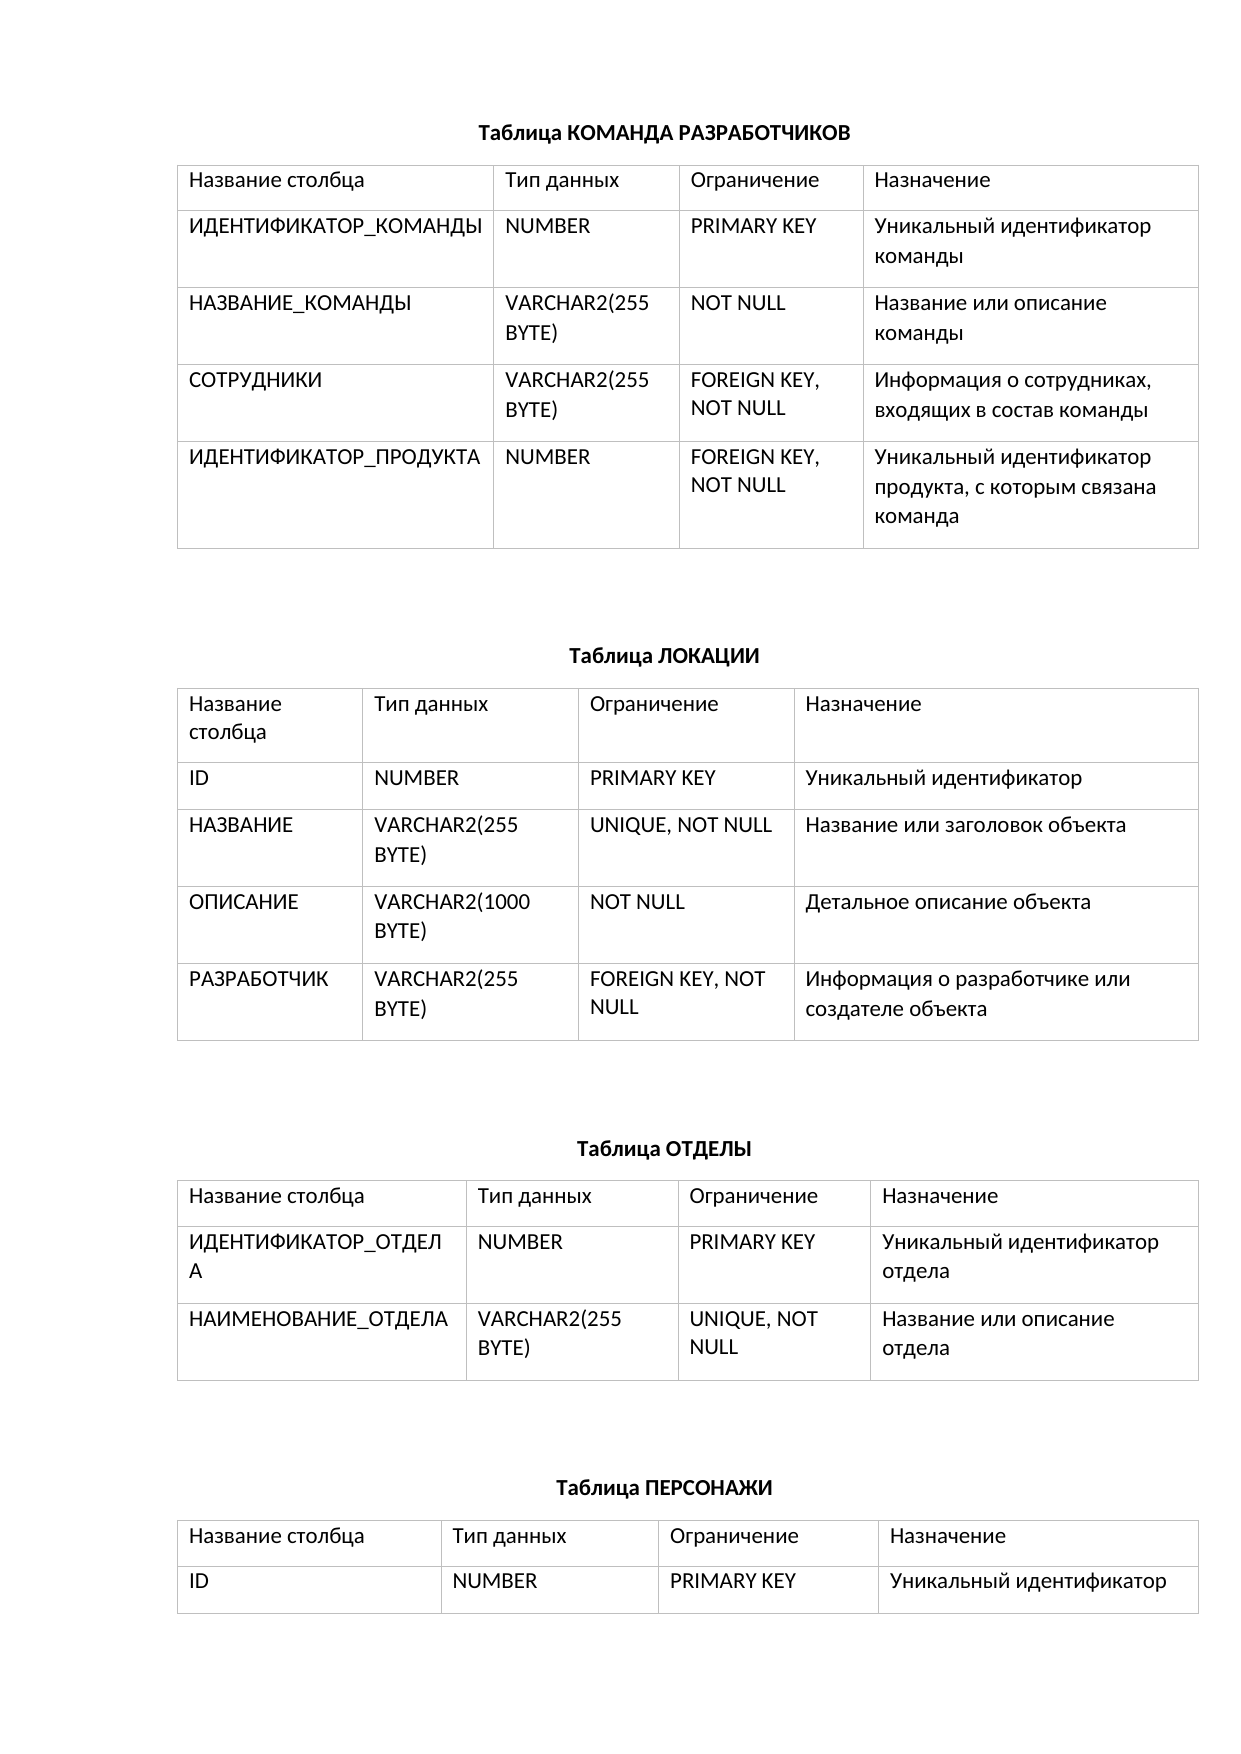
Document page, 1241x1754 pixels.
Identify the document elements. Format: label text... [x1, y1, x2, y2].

table_cell FOREIGN KEY, NOT NULL [680, 442, 863, 548]
table_header Ограничение [680, 166, 863, 210]
table_cell NUMBER [494, 442, 679, 548]
table_cell FOREIGN KEY, NOT NULL [680, 365, 863, 441]
table_cell Уникальный идентификатор [795, 763, 1198, 809]
table_header Название столбца [178, 1181, 466, 1226]
text Таблица ЛОКАЦИИ [177, 642, 1152, 669]
table_cell NOT NULL [579, 887, 794, 963]
table_cell ИДЕНТИФИКАТОР_КОМАНДЫ [178, 211, 493, 287]
table_header Ограничение [679, 1181, 870, 1226]
table_cell ОПИСАНИЕ [178, 887, 362, 963]
table_cell Уникальный идентификатор продукта, с которым связана команда [864, 442, 1198, 548]
table_cell СОТРУДНИКИ [178, 365, 493, 441]
table_cell ID [178, 1567, 441, 1613]
table_header Тип данных [467, 1181, 678, 1226]
table_cell VARCHAR2(255 BYTE) [363, 964, 578, 1040]
table_cell Детальное описание объекта [795, 887, 1198, 963]
table_header Тип данных [494, 166, 679, 210]
table_cell NOT NULL [680, 288, 863, 364]
table_cell PRIMARY KEY [679, 1227, 870, 1303]
table_cell Информация о сотрудниках, входящих в состав команды [864, 365, 1198, 441]
table_cell Название или заголовок объекта [795, 810, 1198, 886]
table_cell РАЗРАБОТЧИК [178, 964, 362, 1040]
table_header Назначение [879, 1521, 1198, 1566]
table_cell UNIQUE, NOT NULL [679, 1304, 870, 1380]
text Таблица ПЕРСОНАЖИ [177, 1473, 1152, 1501]
table_cell Уникальный идентификатор команды [864, 211, 1198, 287]
table_cell PRIMARY KEY [579, 763, 794, 809]
table_cell VARCHAR2(1000 BYTE) [363, 887, 578, 963]
table_header Тип данных [442, 1521, 658, 1566]
table_cell NUMBER [494, 211, 679, 287]
table_cell PRIMARY KEY [680, 211, 863, 287]
table_header Ограничение [579, 689, 794, 762]
table_header Назначение [864, 166, 1198, 210]
table_header Название столбца [178, 1521, 441, 1566]
table_cell НАЗВАНИЕ [178, 810, 362, 886]
table_cell ИДЕНТИФИКАТОР_ПРОДУКТА [178, 442, 493, 548]
table_cell FOREIGN KEY, NOT NULL [579, 964, 794, 1040]
table_cell VARCHAR2(255 BYTE) [363, 810, 578, 886]
table_cell NUMBER [363, 763, 578, 809]
table_cell НАИМЕНОВАНИЕ_ОТДЕЛА [178, 1304, 466, 1380]
table_cell ИДЕНТИФИКАТОР_ОТДЕЛА [178, 1227, 466, 1303]
table_cell UNIQUE, NOT NULL [579, 810, 794, 886]
table_cell VARCHAR2(255 BYTE) [494, 288, 679, 364]
text Таблица ОТДЕЛЫ [177, 1134, 1152, 1162]
table_cell Название или описание команды [864, 288, 1198, 364]
table_cell Название или описание отдела [871, 1304, 1198, 1380]
text Таблица КОМАНДА РАЗРАБОТЧИКОВ [177, 118, 1152, 146]
table_cell Уникальный идентификатор [879, 1567, 1198, 1613]
table_cell ID [178, 763, 362, 809]
table_cell VARCHAR2(255 BYTE) [494, 365, 679, 441]
table_cell NUMBER [467, 1227, 678, 1303]
table_cell VARCHAR2(255 BYTE) [467, 1304, 678, 1380]
table_header Ограничение [659, 1521, 878, 1566]
table_header Название столбца [178, 166, 493, 210]
table_cell PRIMARY KEY [659, 1567, 878, 1613]
table_cell NUMBER [442, 1567, 658, 1613]
table_cell Уникальный идентификатор отдела [871, 1227, 1198, 1303]
table_header Назначение [795, 689, 1198, 762]
table_cell НАЗВАНИЕ_КОМАНДЫ [178, 288, 493, 364]
table_header Тип данных [363, 689, 578, 762]
table_header Название столбца [178, 689, 362, 762]
table_cell Информация о разработчике или создателе объекта [795, 964, 1198, 1040]
table_header Назначение [871, 1181, 1198, 1226]
